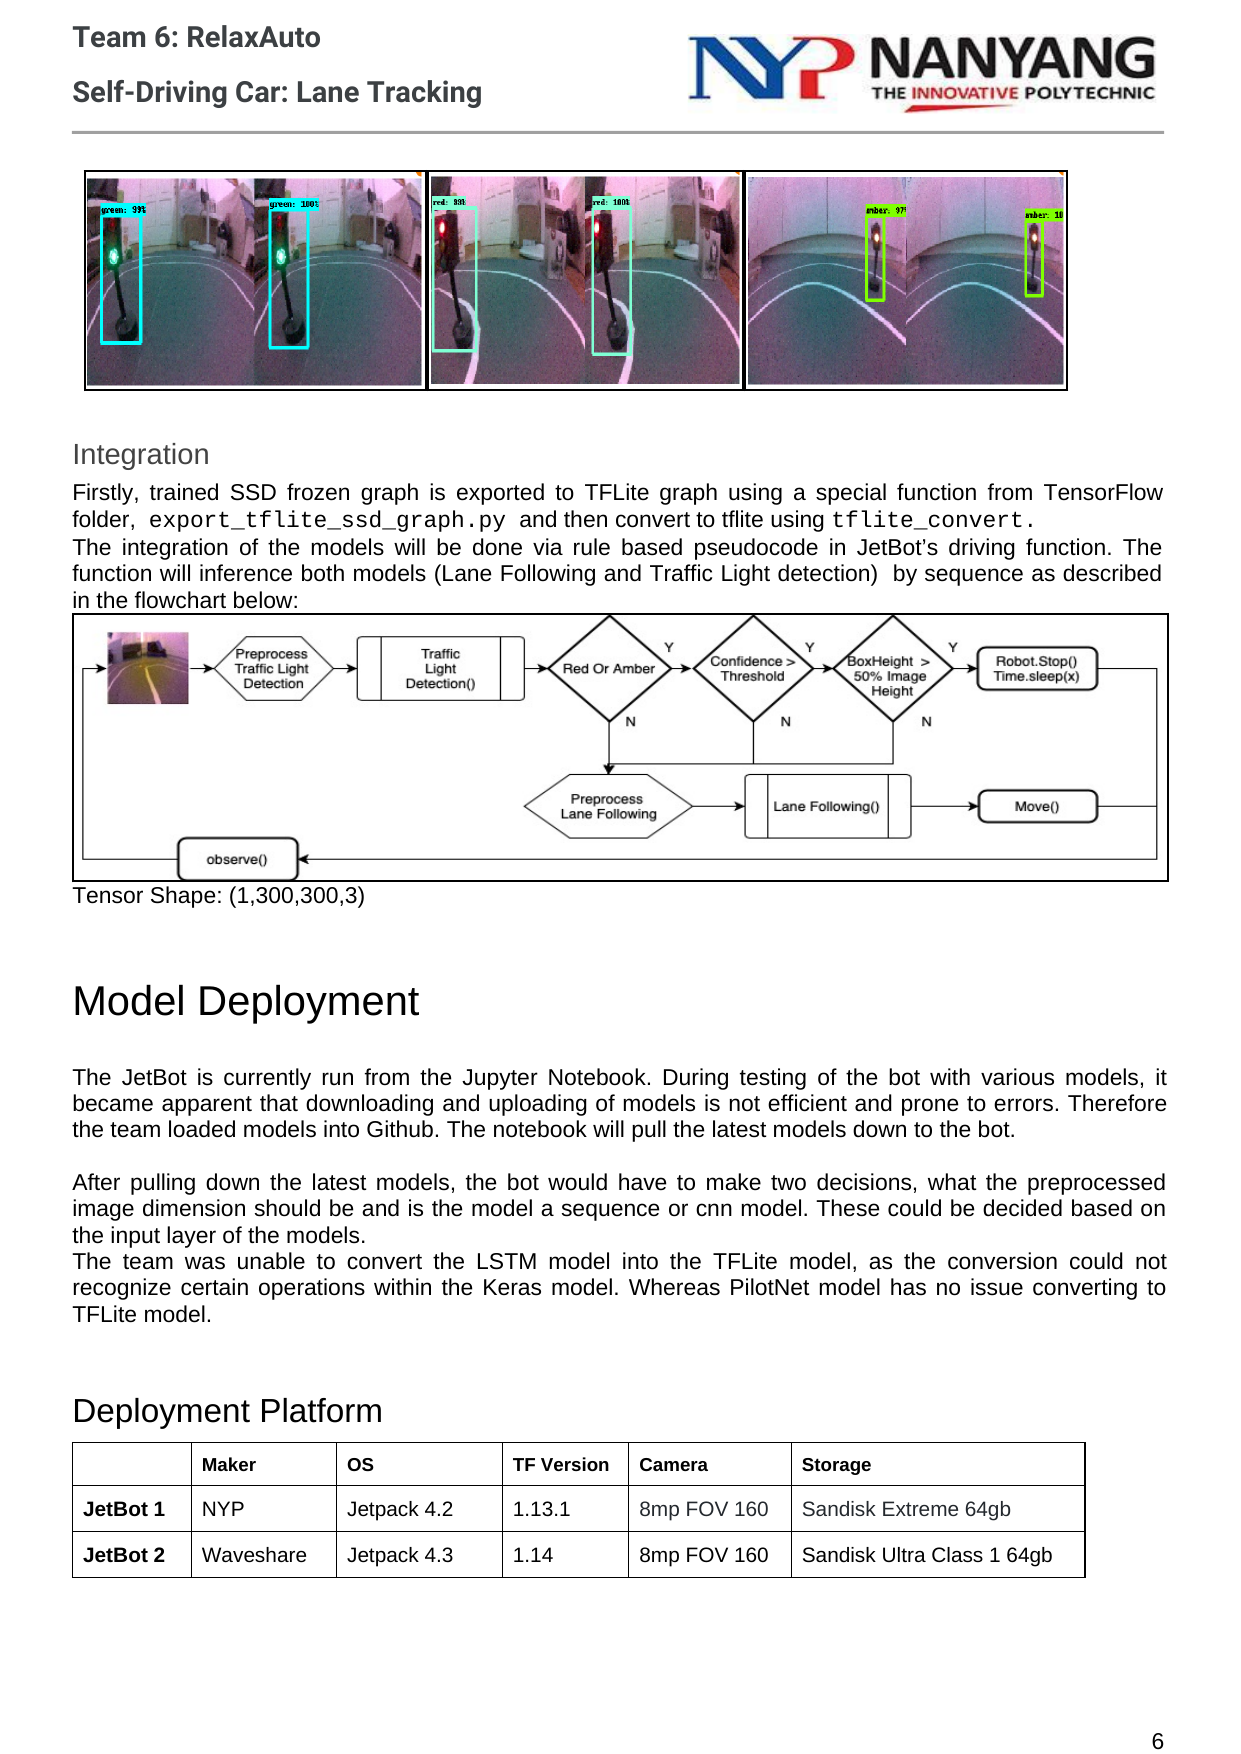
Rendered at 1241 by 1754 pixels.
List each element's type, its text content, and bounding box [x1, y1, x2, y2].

picture [429, 172, 742, 389]
table_cell JetBot 1 [73, 1486, 191, 1531]
text The team was unable to convert the LSTM model into the TFLite model, as the conversion could not recognize certain operations within the Keras model. Whereas PilotNet model has no issue converting to TFLite model. [72, 1248, 1168, 1327]
table_cell NYP [192, 1486, 336, 1531]
text The integration of the models will be done via rule based pseudocode in JetBot’s driving function. The function will inference both models (Lane Following and Traffic Light detection) by sequence as described in the flowchart below: [72, 534, 1164, 613]
text After pulling down the latest models, the bot would have to make two decisions, what the preprocessed image dimension should be and is the model a sequence or cnn model. These could be decided based on the input layer of the models. [72, 1169, 1168, 1248]
picture [687, 34, 1157, 114]
table_cell Waveshare [192, 1532, 336, 1577]
table_cell 8mp FOV 160 [629, 1532, 791, 1577]
table_header Maker [192, 1443, 336, 1485]
table_header OS [337, 1443, 502, 1485]
picture [746, 172, 1066, 389]
subtitle Model Deployment [72, 977, 1168, 1025]
text The JetBot is currently run from the Jupyter Notebook. During testing of the bot with various models, it became apparent that downloading and uploading of models is not efficient and prone to errors. Therefore the team loaded models into Github. The notebook will pull the latest models down to the bot. [72, 1063, 1168, 1143]
text Tensor Shape: (1,300,300,3) [72, 882, 1164, 909]
text Firstly, trained SSD frozen graph is exported to TFLite graph using a special function from TensorFlow folder, export_tflite_ssd_graph.py and then convert to tflite using tflite_convert. [72, 479, 1164, 534]
table_cell 1.14 [503, 1532, 628, 1577]
picture [74, 615, 1167, 880]
table_cell 8mp FOV 160 [629, 1486, 791, 1531]
table_header Storage [792, 1443, 1084, 1485]
table_cell Jetpack 4.3 [337, 1532, 502, 1577]
table_header [74, 159, 1164, 402]
table_cell Sandisk Extreme 64gb [792, 1486, 1084, 1531]
table_cell Sandisk Ultra Class 1 64gb [792, 1532, 1084, 1577]
table_cell Jetpack 4.2 [337, 1486, 502, 1531]
table_header TF Version [503, 1443, 628, 1485]
table_header [73, 1443, 191, 1485]
table_header Camera [629, 1443, 791, 1485]
picture [86, 172, 425, 389]
table_cell 1.13.1 [503, 1486, 628, 1531]
table_cell JetBot 2 [73, 1532, 191, 1577]
subtitle Deployment Platform [72, 1391, 1168, 1429]
subtitle Integration [72, 437, 1164, 471]
